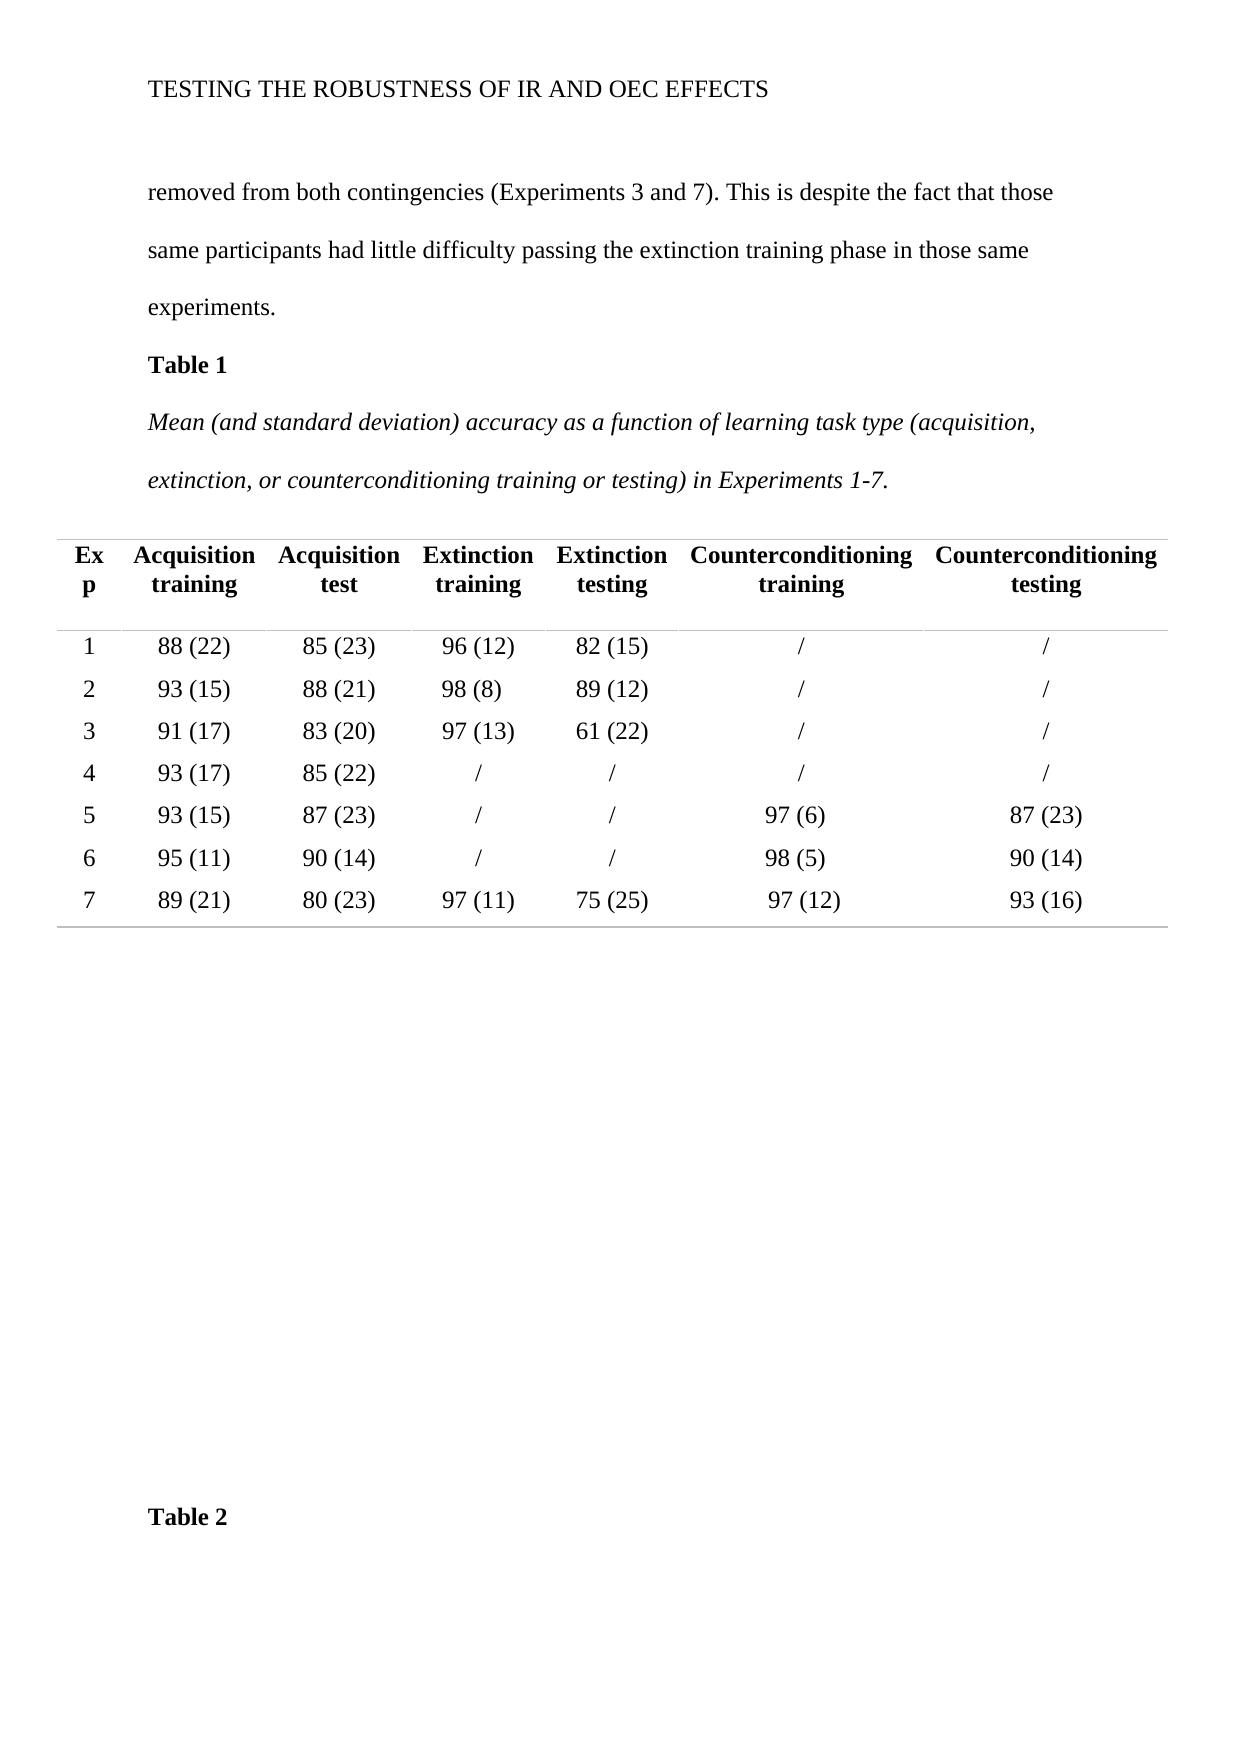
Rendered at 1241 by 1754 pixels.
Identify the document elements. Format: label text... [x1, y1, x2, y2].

table_cell 5 [57, 801, 121, 842]
table_cell 3 [57, 716, 121, 757]
table_cell 98 (8) [412, 674, 545, 715]
table_cell / [412, 843, 545, 884]
table_cell 61 (22) [546, 716, 678, 757]
table_cell 85 (23) [267, 631, 411, 673]
table_cell 93 (15) [122, 801, 266, 842]
table_header Counterconditioning testing [924, 540, 1168, 630]
table_cell 93 (17) [122, 758, 266, 799]
table_cell 98 (5) [679, 843, 923, 884]
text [148, 177, 1093, 321]
table_cell 82 (15) [546, 631, 678, 673]
table_cell / [679, 631, 923, 673]
table_cell 6 [57, 843, 121, 884]
table_cell / [546, 843, 678, 884]
table_header Extinction training [412, 540, 545, 630]
text Table 2 [148, 1502, 1093, 1531]
table_cell 89 (12) [546, 674, 678, 715]
table_cell 75 (25) [546, 885, 678, 926]
table_cell 83 (20) [267, 716, 411, 757]
table_cell / [546, 758, 678, 799]
table_cell / [412, 758, 545, 799]
table_cell / [679, 674, 923, 715]
table_cell / [924, 674, 1168, 715]
table_cell / [546, 801, 678, 842]
table_cell 90 (14) [924, 843, 1168, 884]
table_cell / [679, 716, 923, 757]
table_header Exp [57, 540, 121, 630]
table_cell 88 (21) [267, 674, 411, 715]
table_cell 85 (22) [267, 758, 411, 799]
table_cell 90 (14) [267, 843, 411, 884]
table_cell 7 [57, 885, 121, 926]
table_cell 4 [57, 758, 121, 799]
table_cell 88 (22) [122, 631, 266, 673]
table_cell 93 (15) [122, 674, 266, 715]
table_cell 1 [57, 631, 121, 673]
table_cell 91 (17) [122, 716, 266, 757]
table_cell / [412, 801, 545, 842]
table_cell / [679, 758, 923, 799]
table_cell / [924, 758, 1168, 799]
table_header Acquisition training [122, 540, 266, 630]
text Table 1 [148, 350, 1093, 378]
table_header Extinction testing [546, 540, 678, 630]
table_cell / [924, 631, 1168, 673]
table_cell 80 (23) [267, 885, 411, 926]
table_cell / [924, 716, 1168, 757]
table_cell 87 (23) [924, 801, 1168, 842]
table_cell 89 (21) [122, 885, 266, 926]
table_cell 96 (12) [412, 631, 545, 673]
table_header Counterconditioning training [679, 540, 923, 630]
table_cell 87 (23) [267, 801, 411, 842]
table_cell 93 (16) [924, 885, 1168, 926]
text Mean (and standard deviation) accuracy as a function of learning task type (acquisition, extinction, or counterconditioning training or testing) in Experiments 1-7. [148, 407, 1093, 493]
table_cell 2 [57, 674, 121, 715]
table_cell 97 (12) [679, 885, 923, 926]
table_cell 95 (11) [122, 843, 266, 884]
table_cell 97 (13) [412, 716, 545, 757]
table_cell 97 (11) [412, 885, 545, 926]
table_cell 97 (6) [679, 801, 923, 842]
table_header Acquisition test [267, 540, 411, 630]
